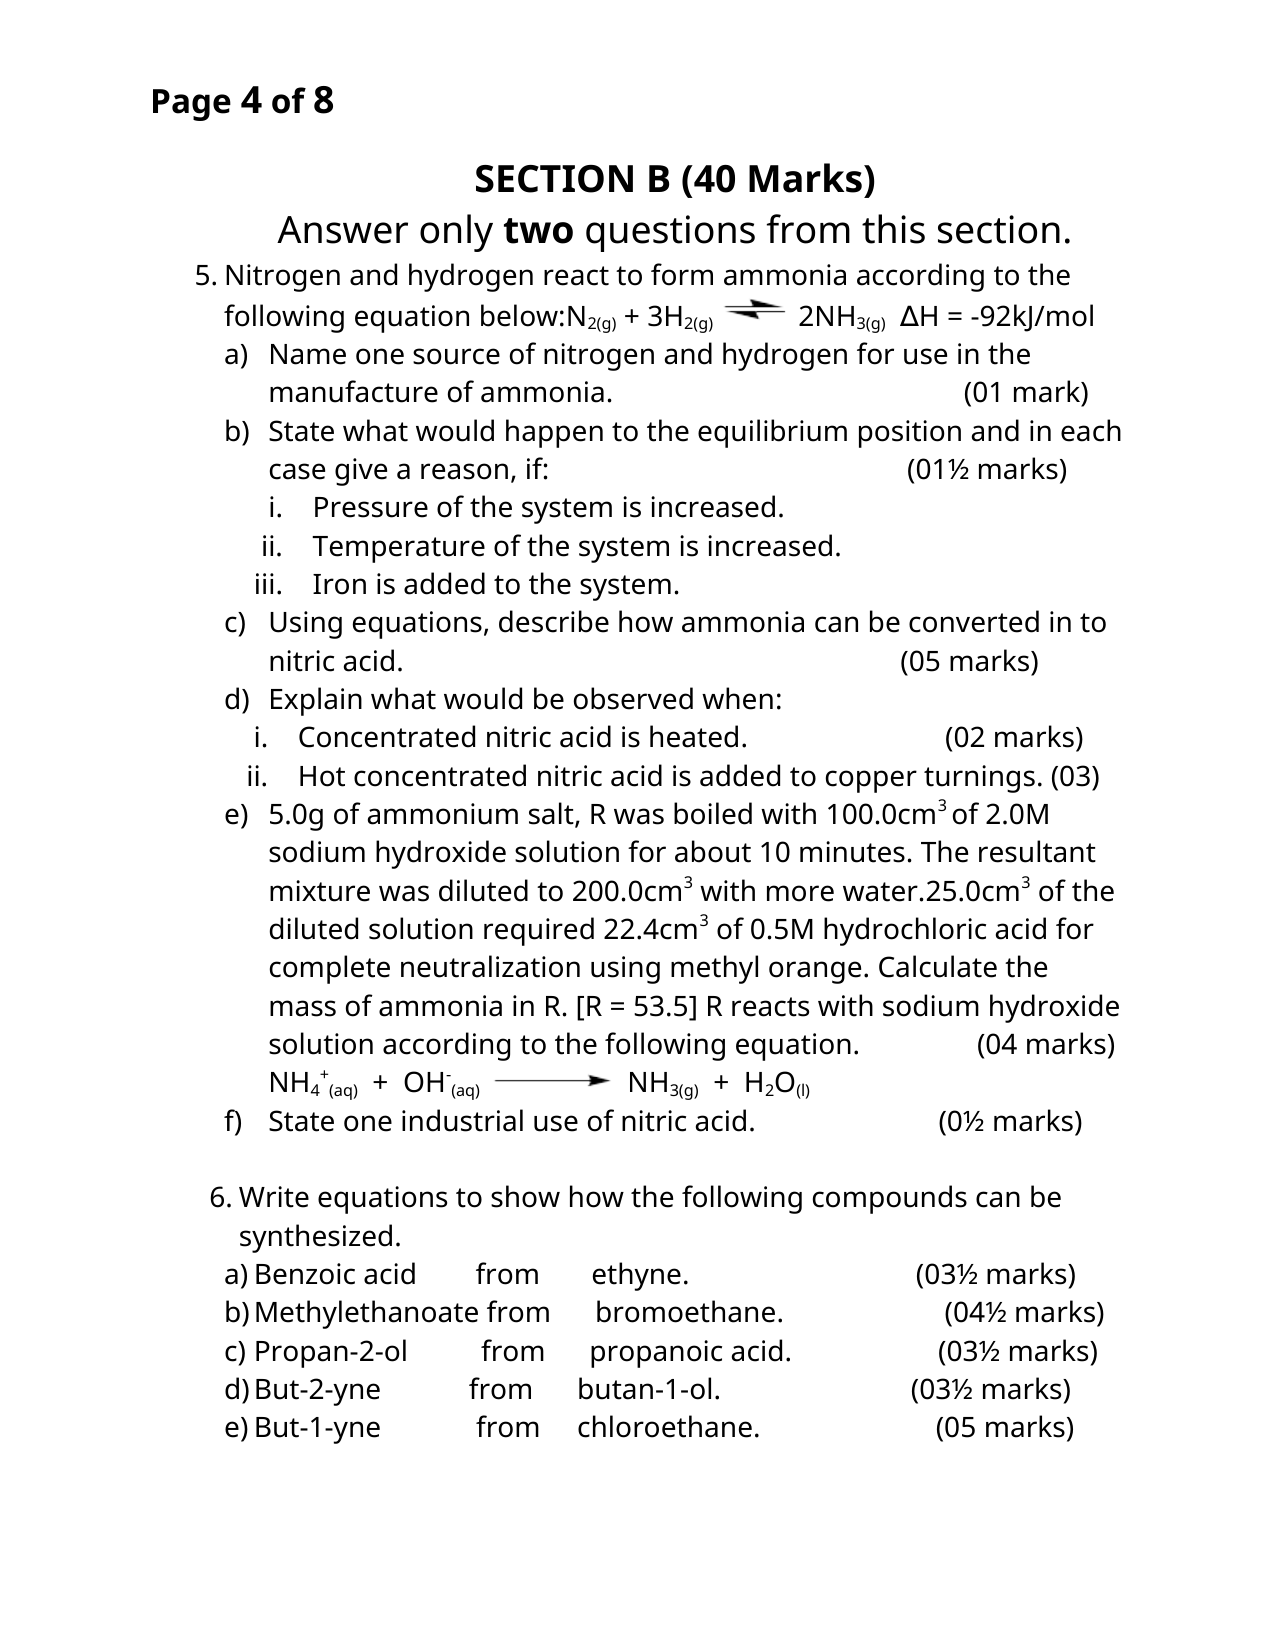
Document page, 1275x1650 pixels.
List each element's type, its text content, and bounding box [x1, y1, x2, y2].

list Nitrogen and hydrogen react to form ammonia according to the following equation below:N2(g) + 3H2(g) 2NH3(g) ∆H = -92kJ/mol [194, 255, 1125, 334]
list Benzoic acid from ethyne. (03½ marks) [224, 1254, 1125, 1293]
list State one industrial use of nitric acid. (0½ marks) [224, 1101, 1125, 1139]
list 5.0g of ammonium salt, R was boiled with 100.0cm3 of 2.0M sodium hydroxide solution for about 10 minutes. The resultant mixture was diluted to 200.0cm3 with more water.25.0cm3 of the diluted solution required 22.4cm3 of 0.5M hydrochloric acid for complete neutralization using methyl orange. Calculate the mass of ammonia in R. [R = 53.5] R reacts with sodium hydroxide solution according to the following equation. (04 marks) [224, 794, 1125, 1063]
list Answer only two questions from this section. [225, 204, 1125, 255]
list Write equations to show how the following compounds can be synthesized. [209, 1178, 1125, 1254]
list SECTION B (40 Marks) [225, 153, 1125, 204]
list Hot concentrated nitric acid is added to copper turnings. (03) [268, 756, 1125, 794]
list Temperature of the system is increased. [283, 526, 1125, 564]
list NH4+(aq) + OH-(aq) NH3(g) + H2O(l) [268, 1063, 1125, 1101]
list Using equations, describe how ammonia can be converted in to nitric acid. (05 marks) [224, 603, 1125, 679]
list But-2-yne from butan-1-ol. (03½ marks) [224, 1369, 1125, 1408]
list Name one source of nitrogen and hydrogen for use in the manufacture of ammonia. (01 mark) [224, 334, 1125, 411]
list State what would happen to the equilibrium position and in each case give a reason, if: (01½ marks) [224, 411, 1125, 488]
list Iron is added to the system. [283, 564, 1125, 603]
list Explain what would be observed when: [224, 679, 1125, 718]
list Concentrated nitric acid is heated. (02 marks) [268, 718, 1125, 756]
list Methylethanoate from bromoethane. (04½ marks) [224, 1293, 1125, 1331]
list Propan-2-ol from propanoic acid. (03½ marks) [224, 1331, 1125, 1369]
list Pressure of the system is increased. [283, 488, 1125, 526]
list But-1-yne from chloroethane. (05 marks) [224, 1408, 1125, 1446]
